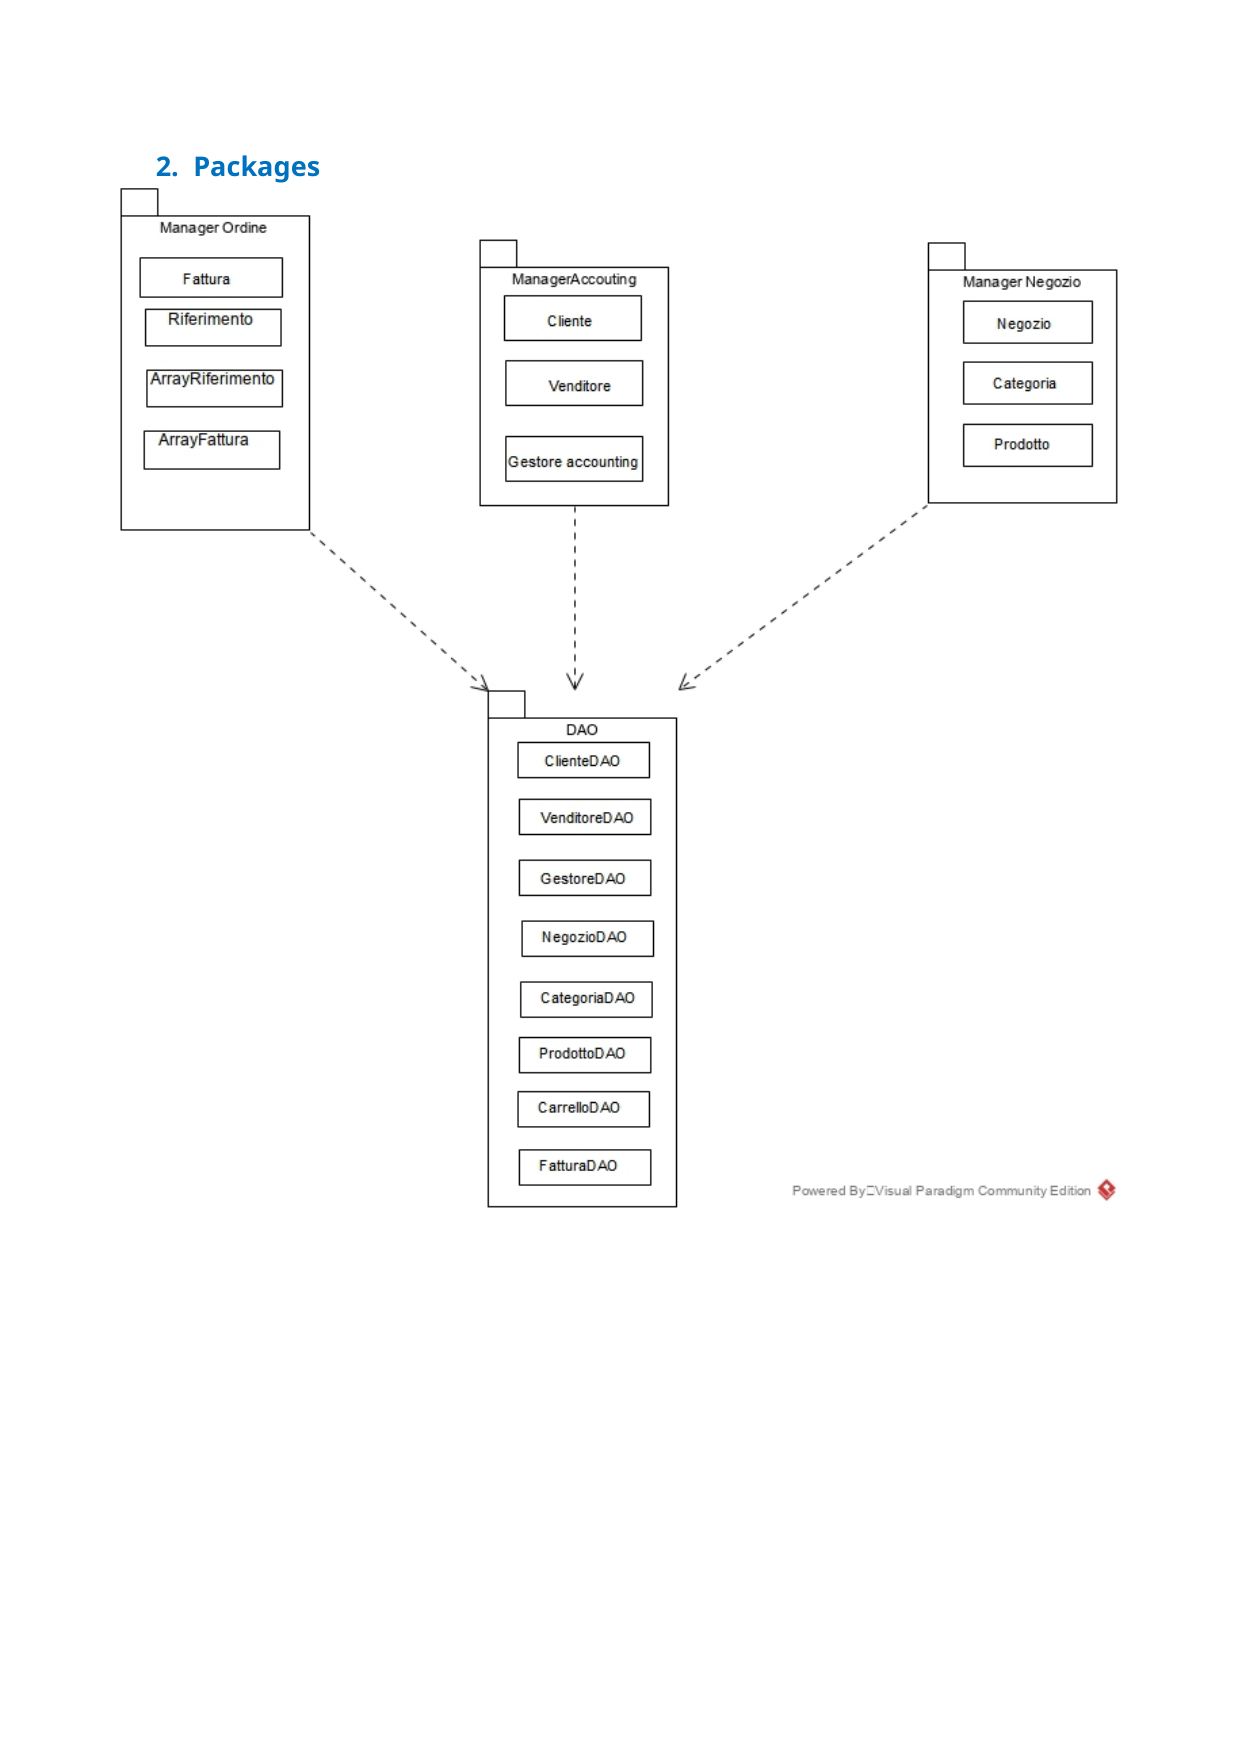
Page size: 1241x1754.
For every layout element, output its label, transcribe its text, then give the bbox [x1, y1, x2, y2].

picture [118, 187, 1123, 1213]
subtitle Packages [156, 148, 1122, 184]
